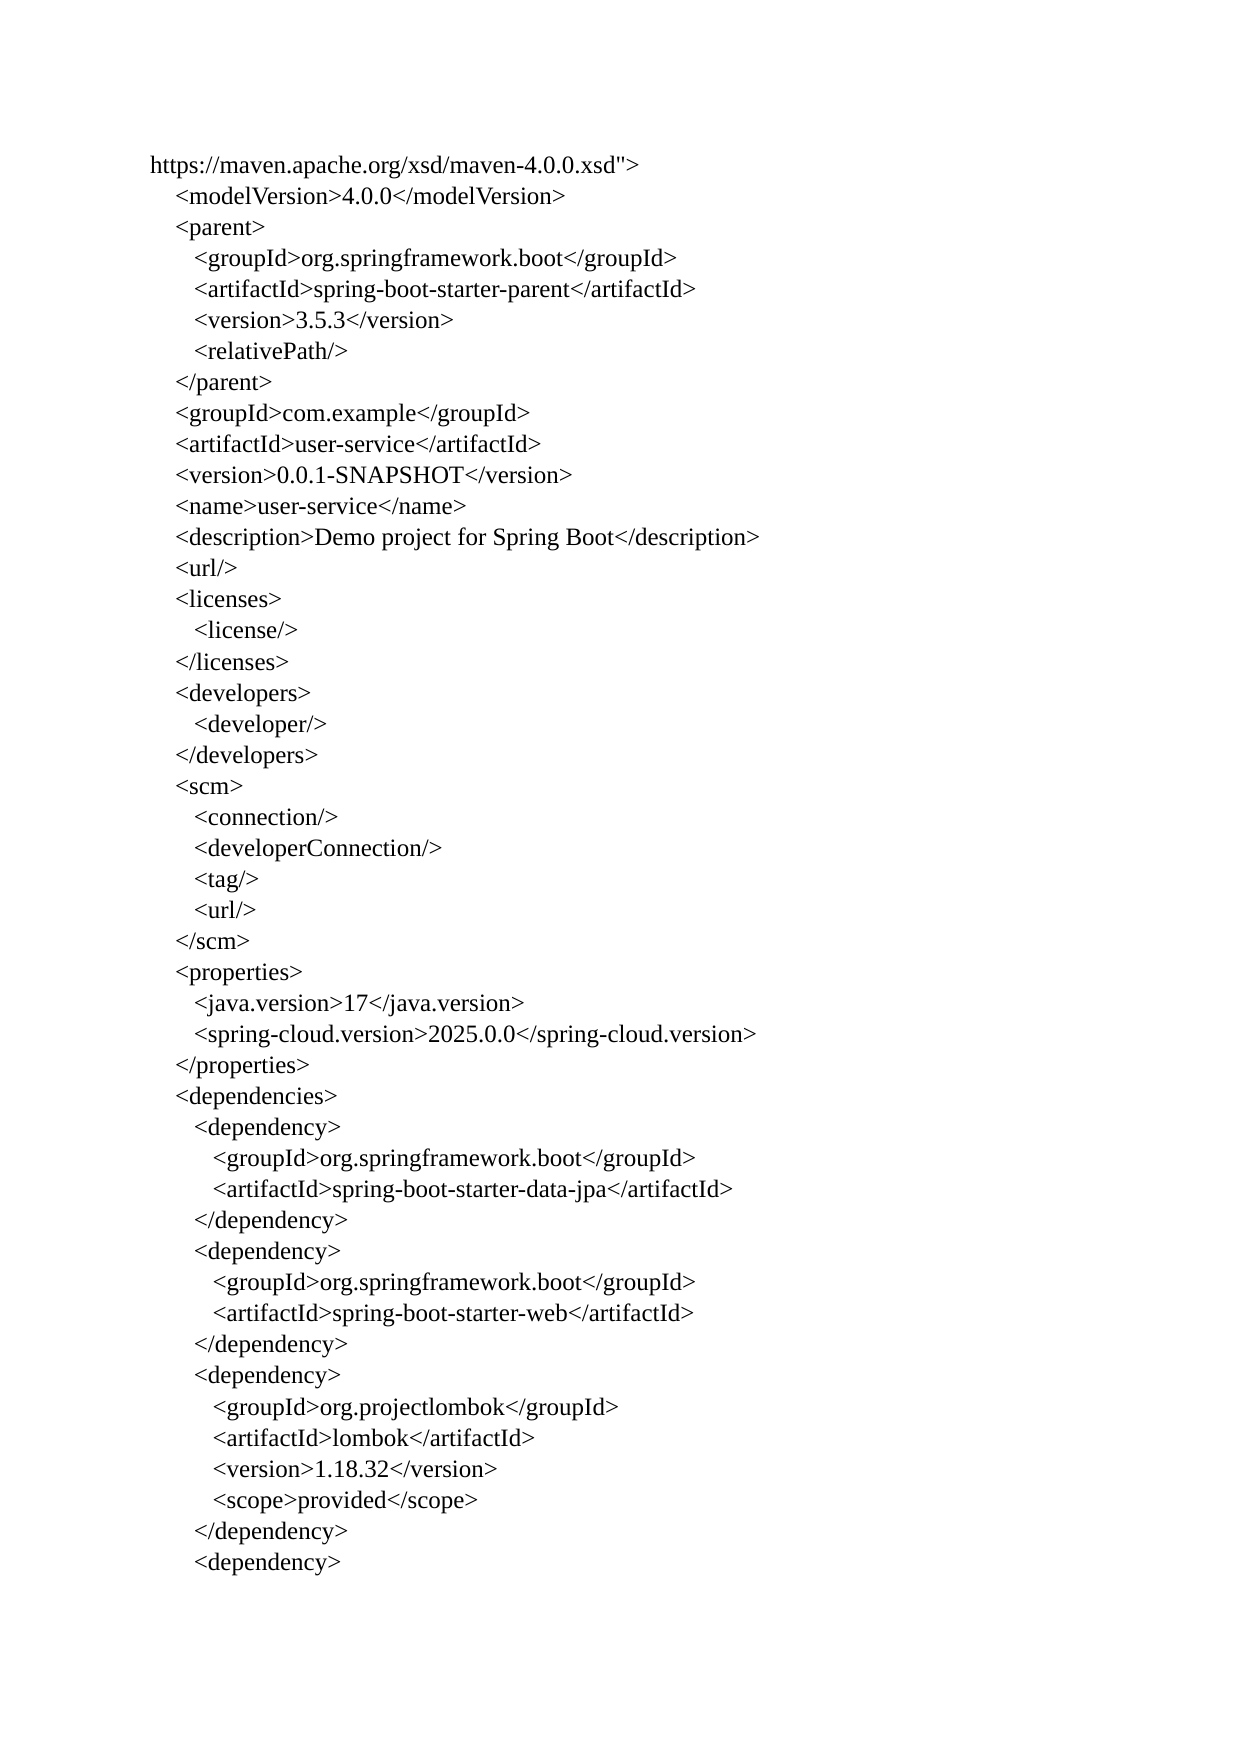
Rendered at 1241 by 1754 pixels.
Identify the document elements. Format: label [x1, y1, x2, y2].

text [150, 150, 1090, 1576]
